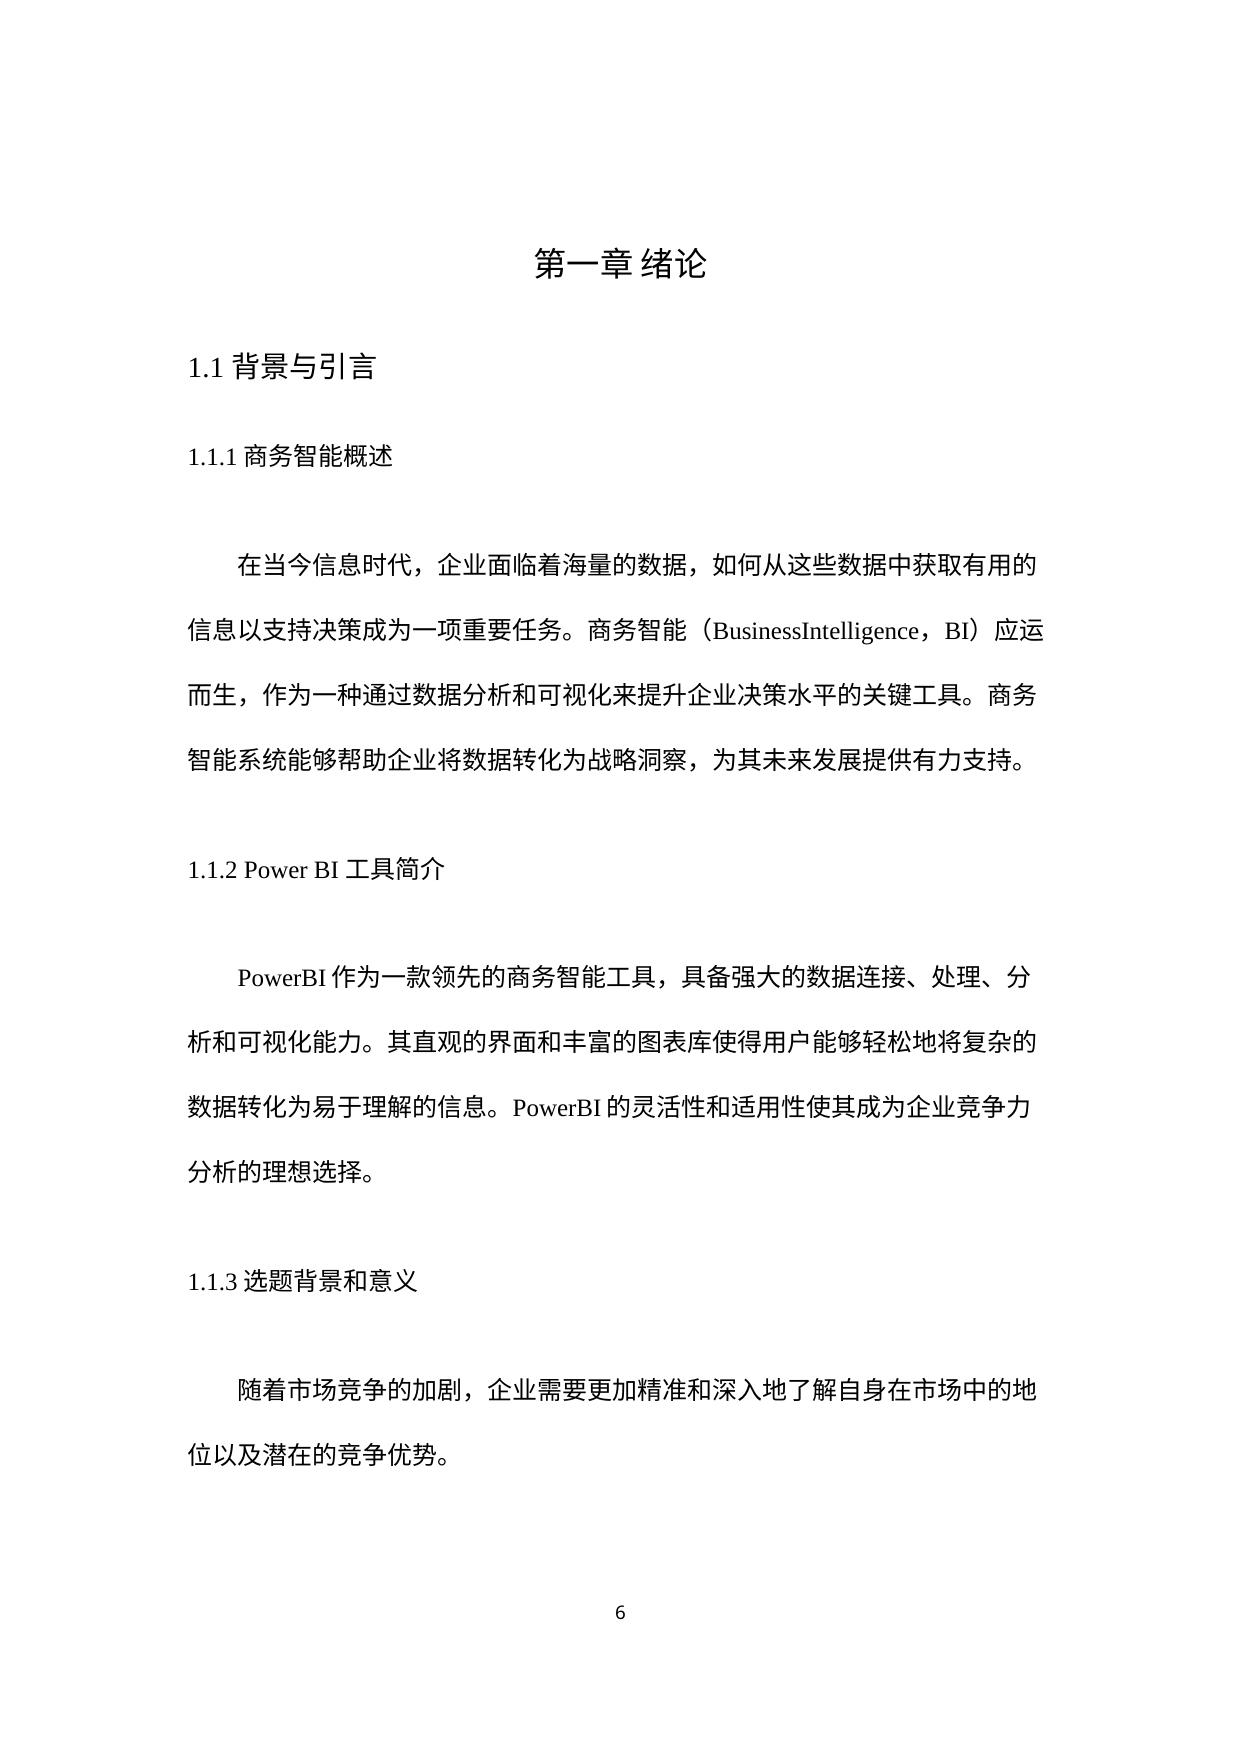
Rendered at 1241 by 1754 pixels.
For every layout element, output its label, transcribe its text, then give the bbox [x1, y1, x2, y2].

text 在当今信息时代，企业面临着海量的数据，如何从这些数据中获取有用的信息以支持决策成为一项重要任务。商务智能（BusinessIntelligence，BI）应运而生，作为一种通过数据分析和可视化来提升企业决策水平的关键工具。商务智能系统能够帮助企业将数据转化为战略洞察，为其未来发展提供有力支持。 [187, 531, 1053, 791]
text 随着市场竞争的加剧，企业需要更加精准和深入地了解自身在市场中的地位以及潜在的竞争优势。 [187, 1356, 1053, 1486]
text 1.1.2 Power BI 工具简介 [187, 835, 1053, 900]
text 1.1.1 商务智能概述 [187, 422, 1053, 487]
text 1.1.3 选题背景和意义 [187, 1247, 1053, 1312]
text PowerBI作为一款领先的商务智能工具，具备强大的数据连接、处理、分析和可视化能力。其直观的界面和丰富的图表库使得用户能够轻松地将复杂的数据转化为易于理解的信息。PowerBI的灵活性和适用性使其成为企业竞争力分析的理想选择。 [187, 943, 1053, 1203]
text 1.1 背景与引言 [187, 332, 1053, 397]
text 第一章 绪论 [187, 230, 1053, 295]
